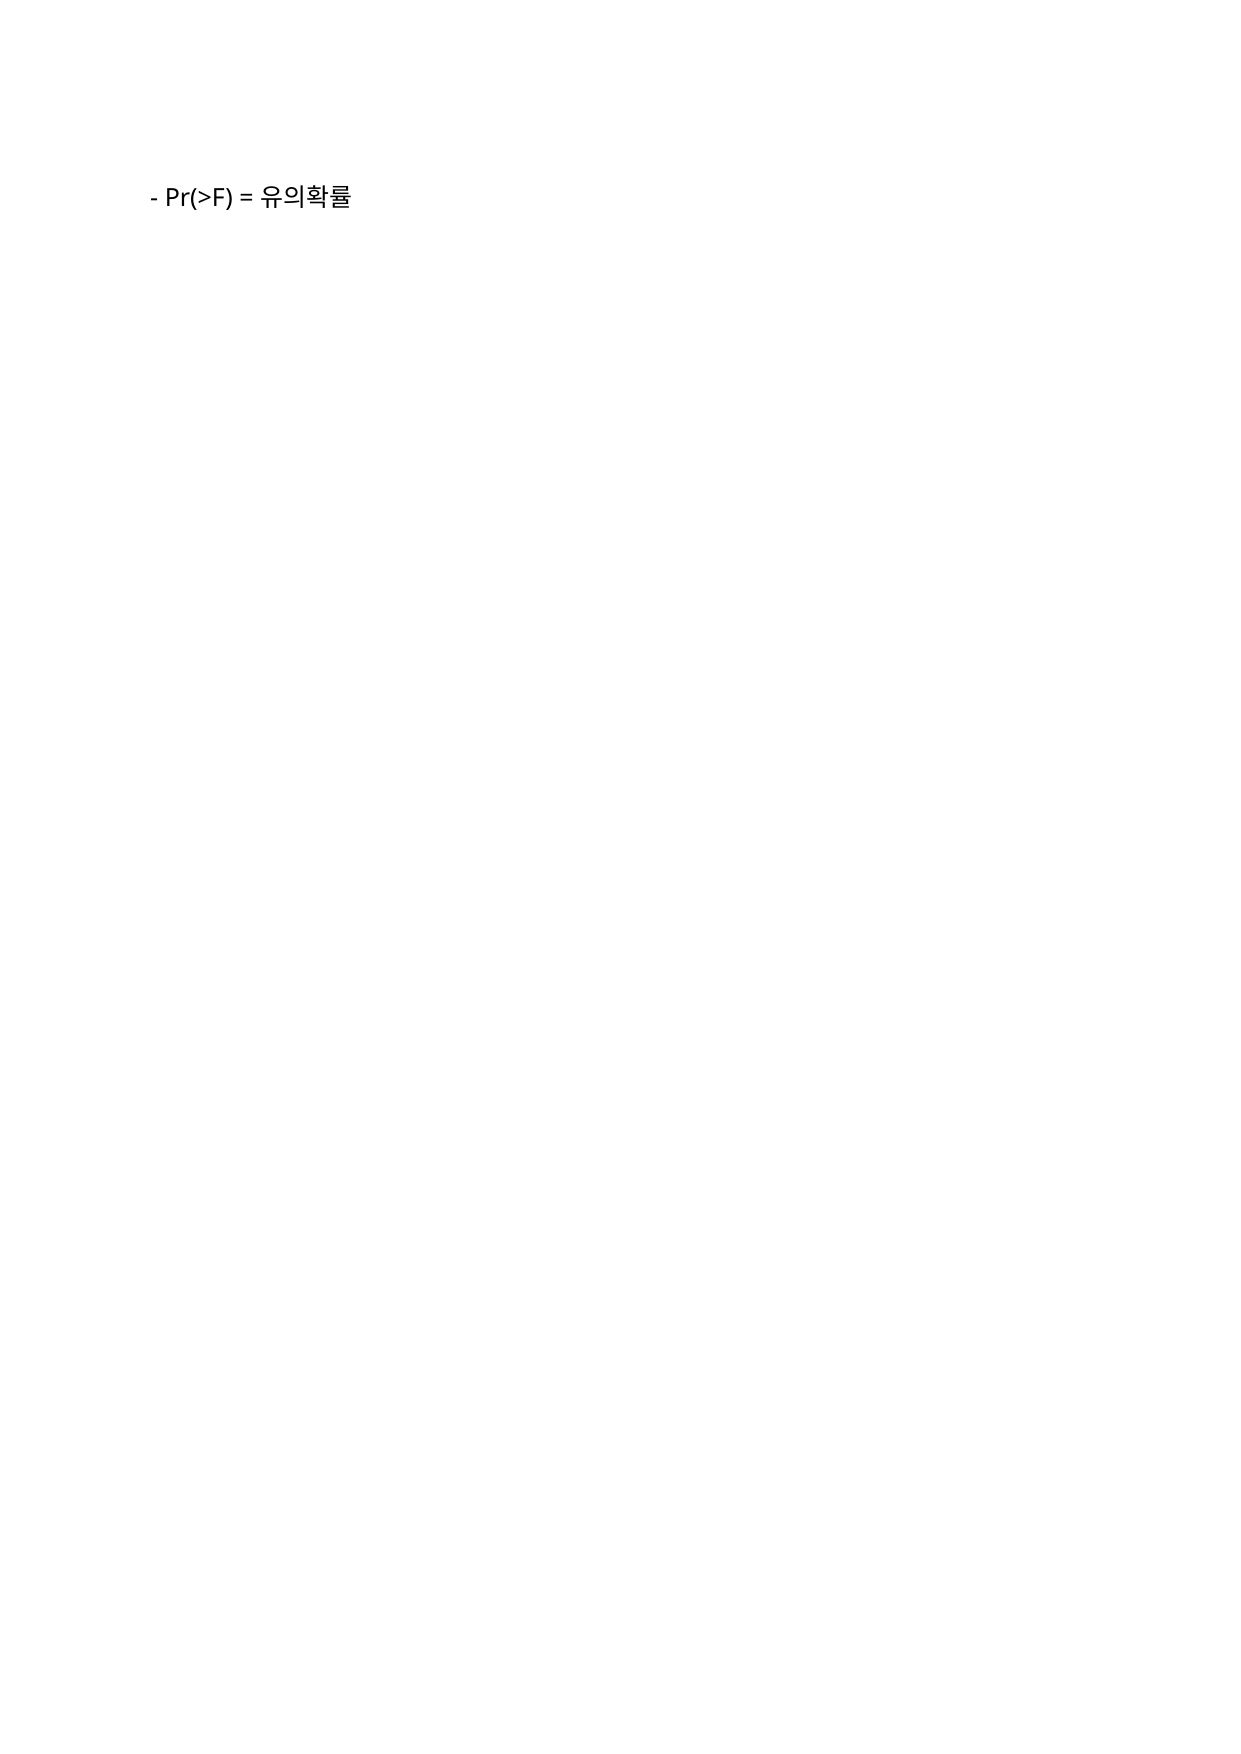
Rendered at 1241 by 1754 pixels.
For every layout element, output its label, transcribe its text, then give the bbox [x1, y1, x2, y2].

text - Pr(>F) = 유의확률 [150, 177, 1090, 213]
